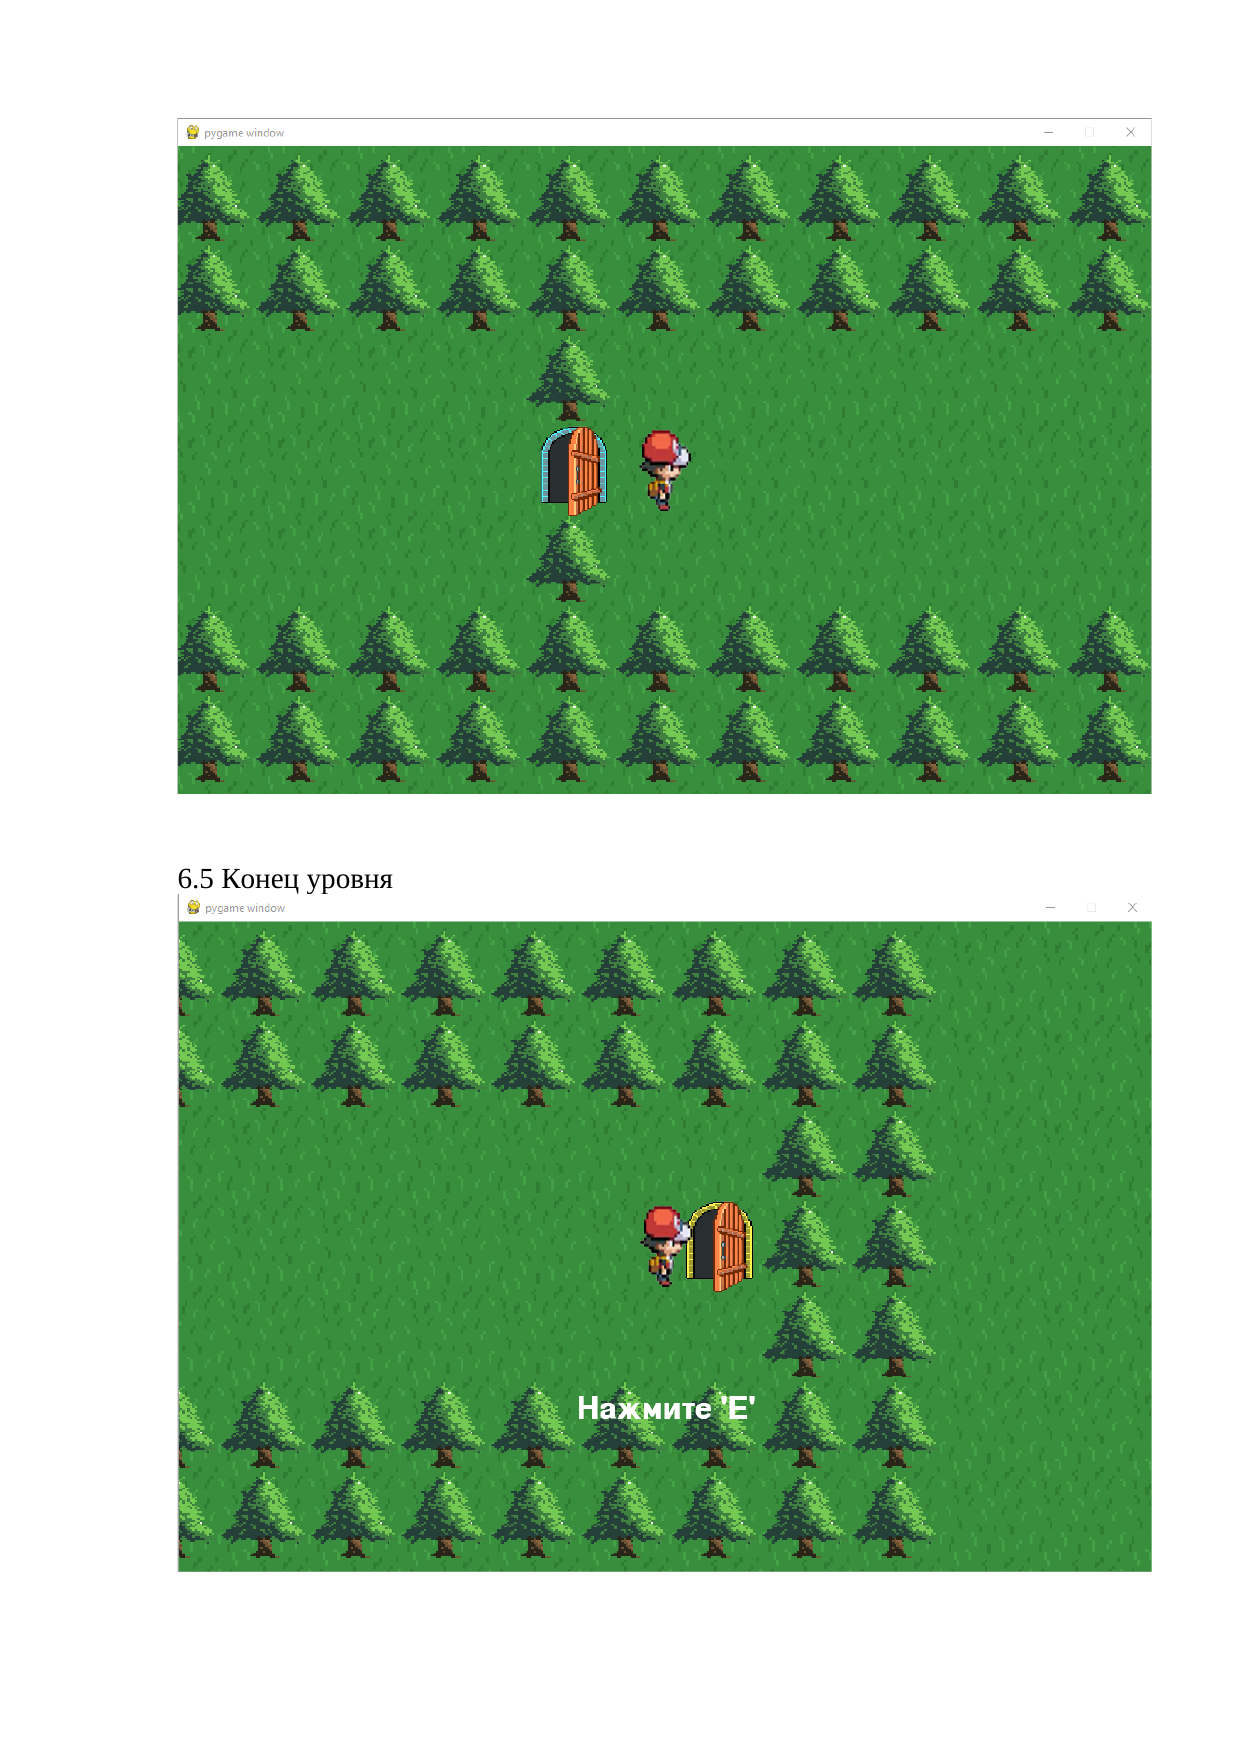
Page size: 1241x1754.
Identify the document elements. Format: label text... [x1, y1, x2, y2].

picture [177, 118, 1152, 794]
picture [177, 894, 1152, 1572]
text 6.5 Конец уровня [177, 861, 1152, 894]
